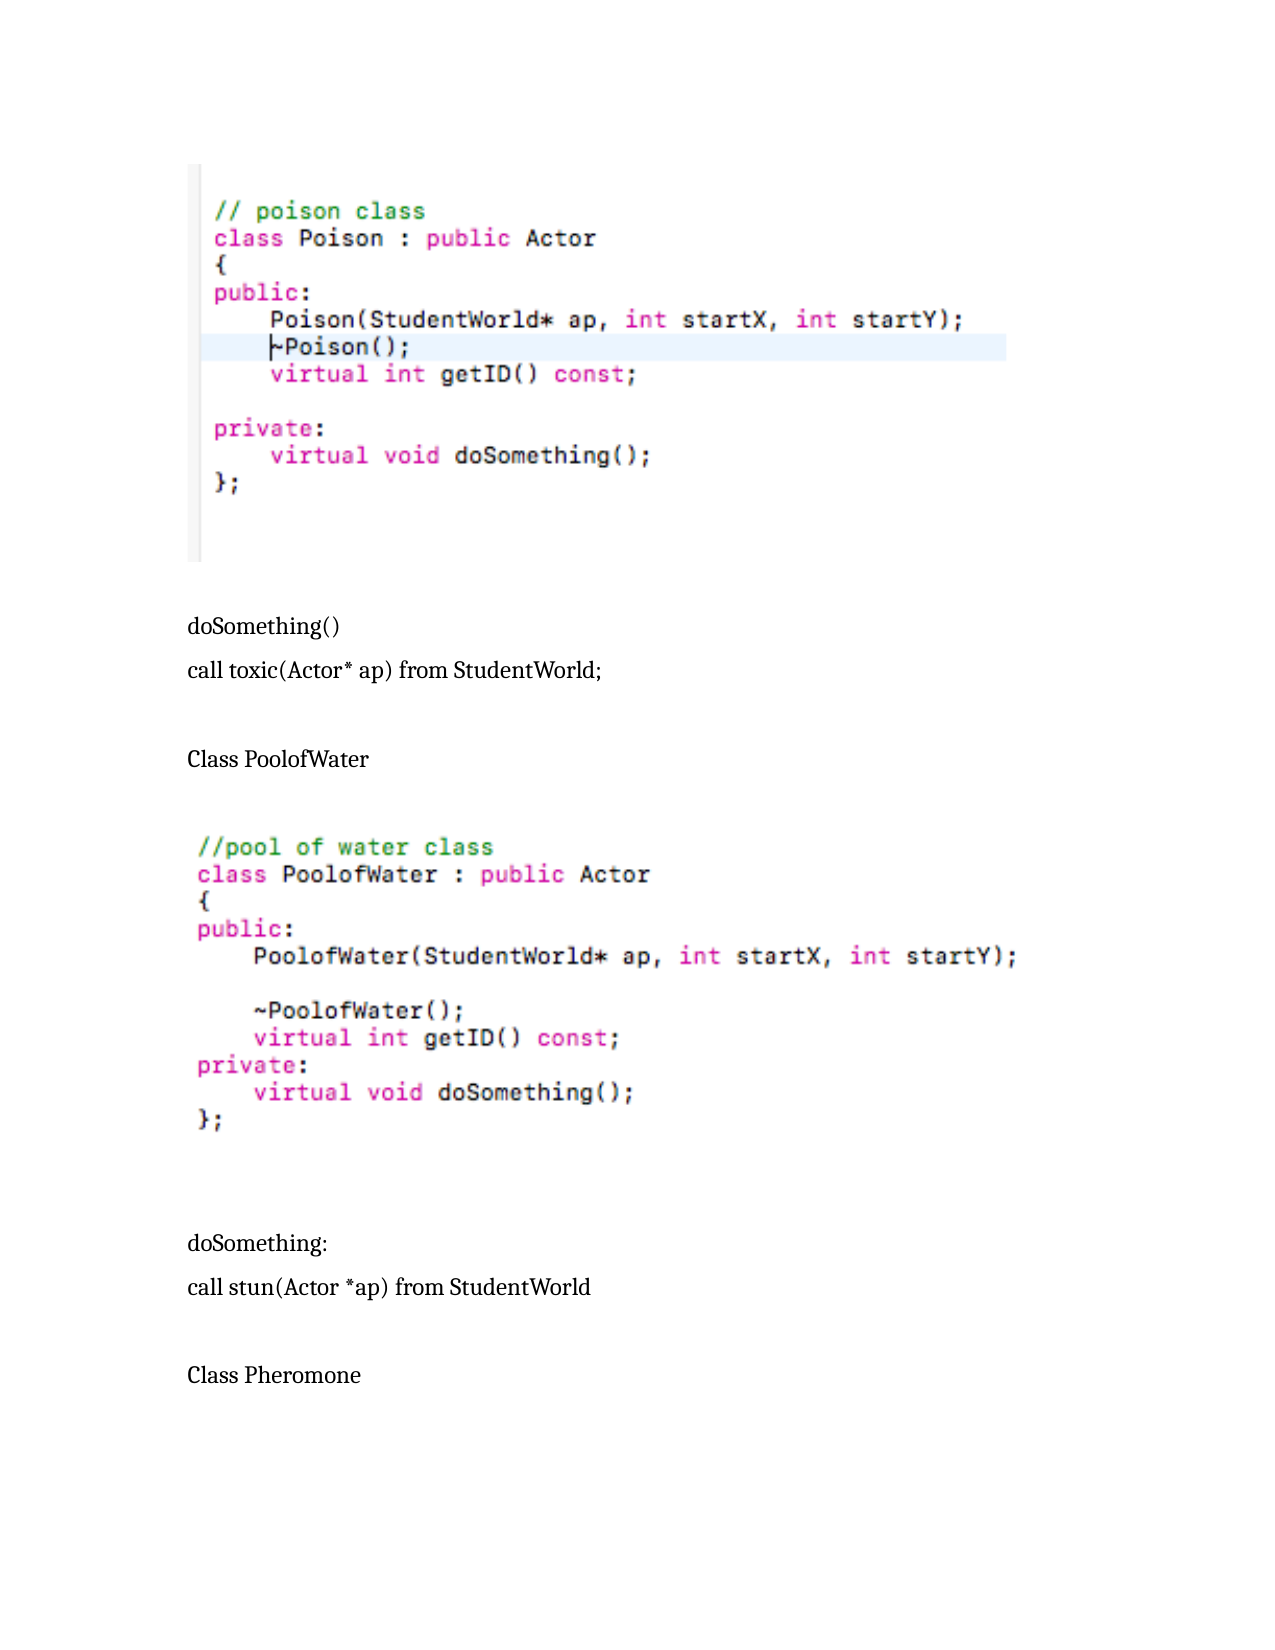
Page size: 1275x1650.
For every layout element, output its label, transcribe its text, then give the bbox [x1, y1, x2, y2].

text call stun(Actor *ap) from StudentWorld [187, 1266, 1087, 1310]
text doSomething() [187, 605, 1087, 649]
text Class Pheromone [187, 1354, 1087, 1398]
text call toxic(Actor* ap) from StudentWorld; [187, 649, 1087, 693]
text Class PoolofWater [187, 737, 1087, 781]
picture [187, 164, 1007, 562]
text doSomething: [187, 1222, 1087, 1266]
picture [187, 825, 1088, 1214]
